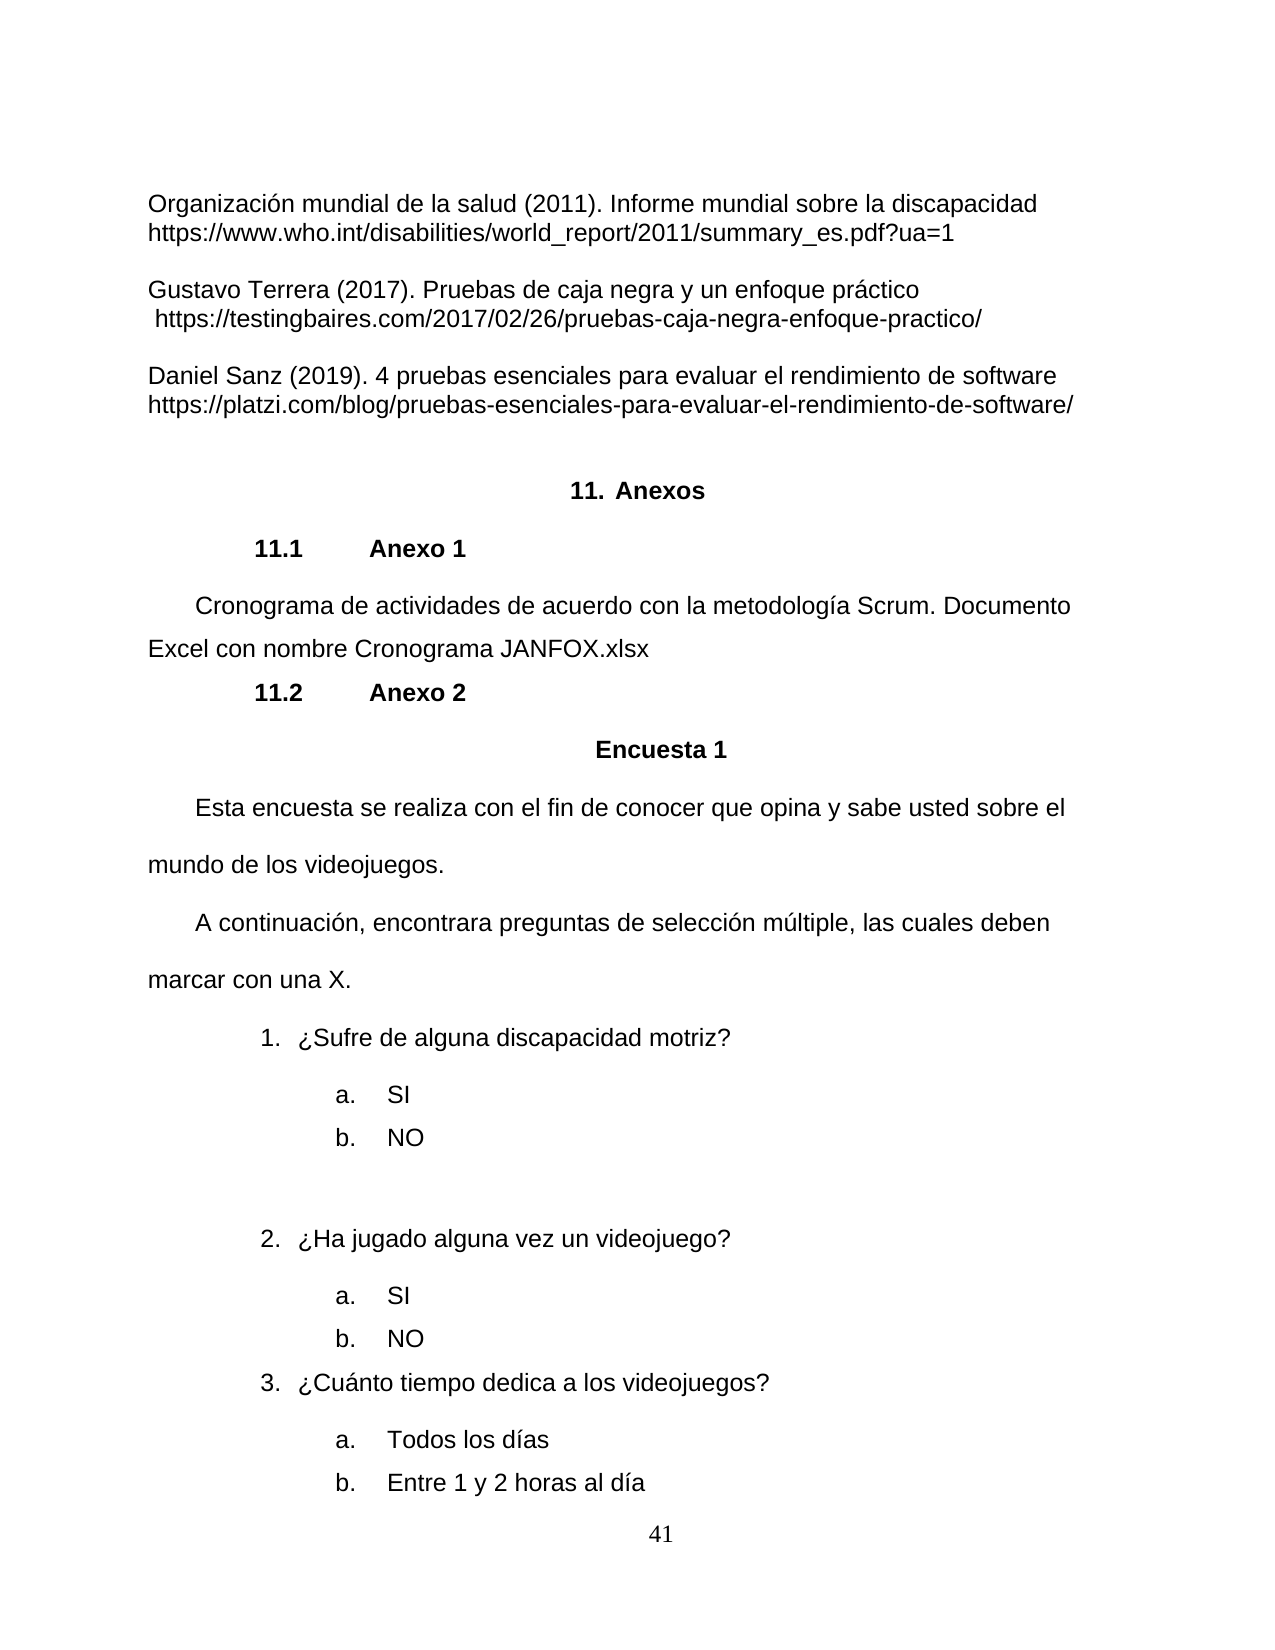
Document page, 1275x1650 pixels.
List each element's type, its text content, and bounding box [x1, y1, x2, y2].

list ¿Cuánto tiempo dedica a los videojuegos? [260, 1368, 1127, 1396]
text https://testingbaires.com/2017/02/26/pruebas-caja-negra-enfoque-practico/ [148, 304, 1127, 333]
text A continuación, encontrara preguntas de selección múltiple, las cuales deben marcar con una X. [148, 908, 1127, 994]
list SI [335, 1281, 1127, 1310]
text Esta encuesta se realiza con el fin de conocer que opina y sabe usted sobre el mundo de los videojuegos. [148, 793, 1127, 879]
text Daniel Sanz (2019). 4 pruebas esenciales para evaluar el rendimiento de software [148, 361, 1127, 390]
list Todos los días [335, 1425, 1127, 1454]
list NO [335, 1324, 1127, 1353]
list ¿Ha jugado alguna vez un videojuego? [260, 1224, 1127, 1253]
text https://platzi.com/blog/pruebas-esenciales-para-evaluar-el-rendimiento-de-software/ [148, 390, 1127, 419]
list ¿Sufre de alguna discapacidad motriz? [260, 1023, 1127, 1051]
subtitle Anexo 1 [207, 534, 1127, 563]
list NO [335, 1123, 1127, 1152]
text https://www.who.int/disabilities/world_report/2011/summary_es.pdf?ua=1 [148, 218, 1127, 246]
text Organización mundial de la salud (2011). Informe mundial sobre la discapacidad [148, 189, 1127, 218]
subtitle Anexos [148, 476, 1127, 505]
list SI [335, 1080, 1127, 1109]
text Cronograma de actividades de acuerdo con la metodología Scrum. Documento Excel con nombre Cronograma JANFOX.xlsx [148, 591, 1127, 663]
text Encuesta 1 [148, 735, 1127, 764]
text Gustavo Terrera (2017). Pruebas de caja negra y un enfoque práctico [148, 275, 1127, 304]
list Entre 1 y 2 horas al día [335, 1468, 1127, 1497]
subtitle Anexo 2 [207, 678, 1127, 706]
